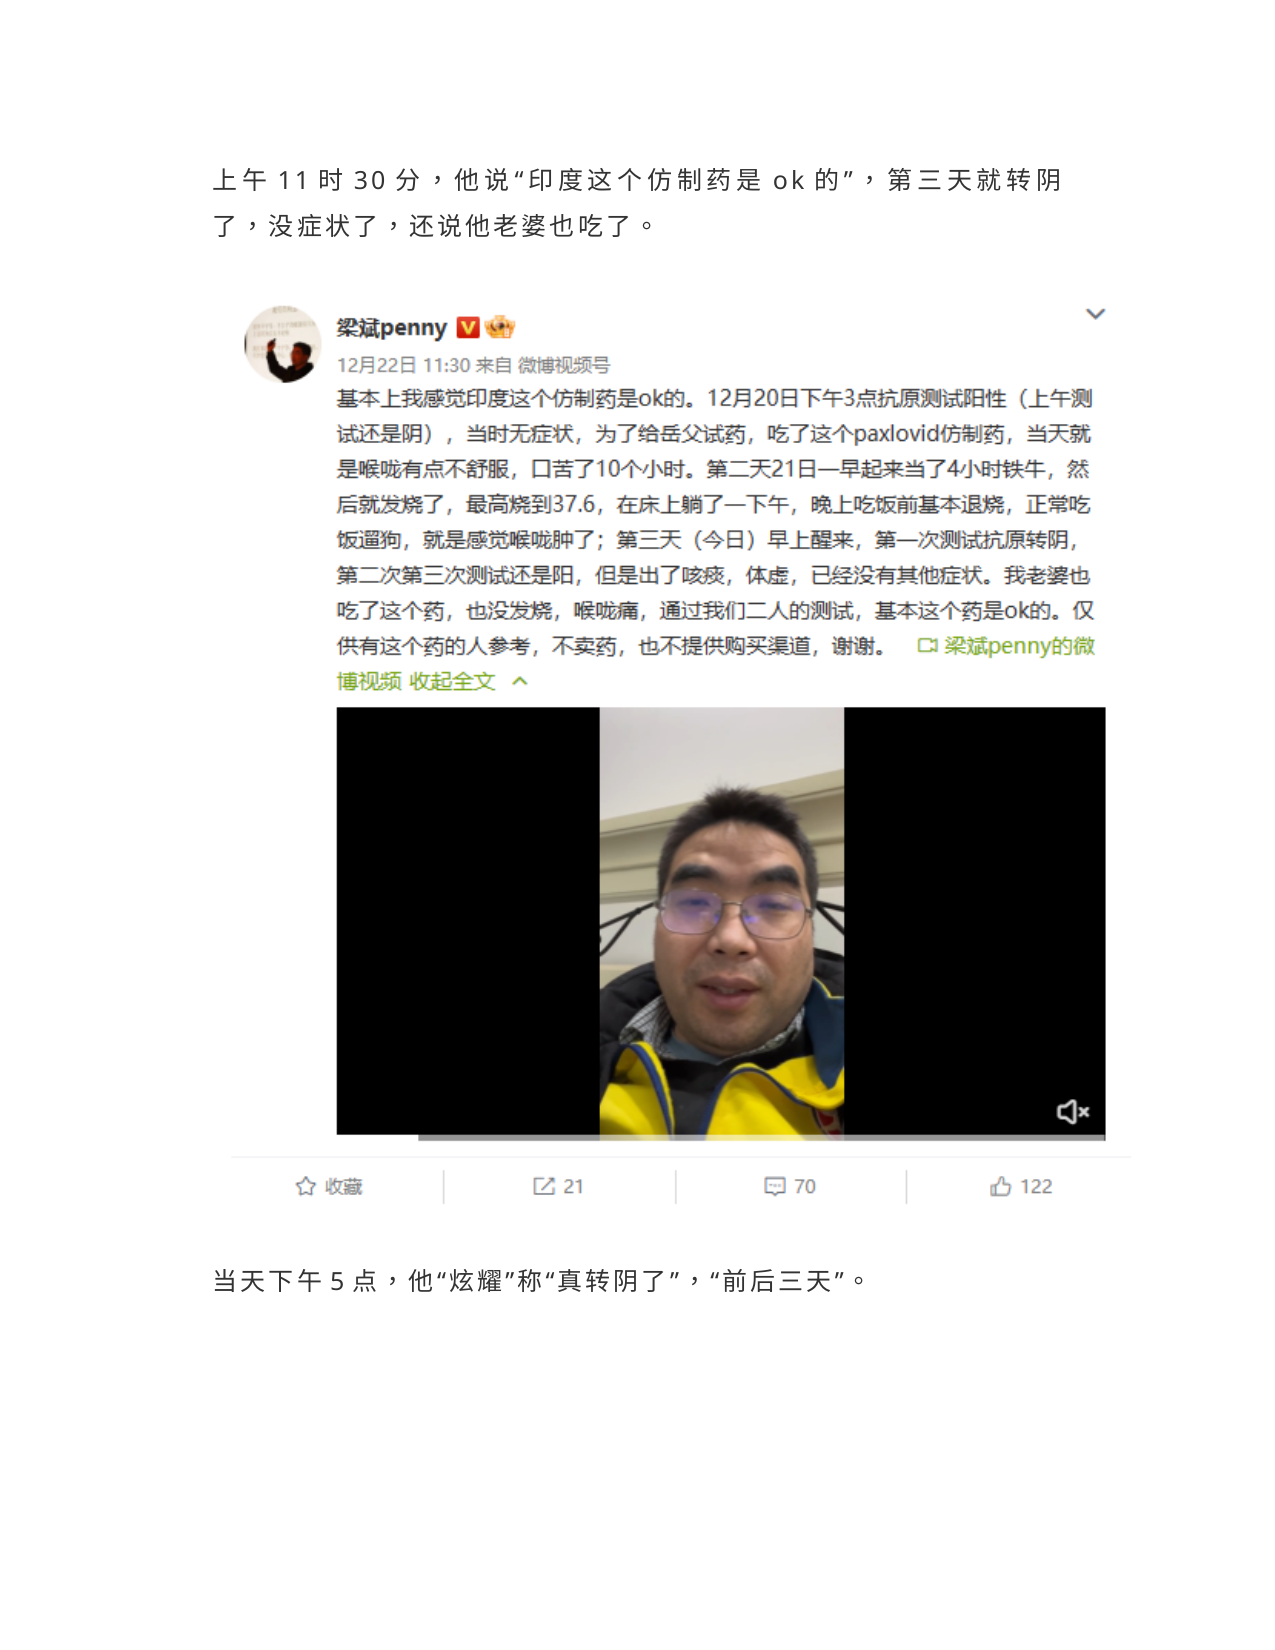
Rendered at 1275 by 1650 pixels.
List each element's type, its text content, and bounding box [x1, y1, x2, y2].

picture [231, 280, 1132, 1215]
text 上午11时30分，他说“印度这个仿制药是ok的”，第三天就转阴了，没症状了，还说他老婆也吃了。 [212, 150, 1062, 243]
text 当天下午5点，他“炫耀”称“真转阴了”，“前后三天”。 [212, 1252, 1062, 1298]
